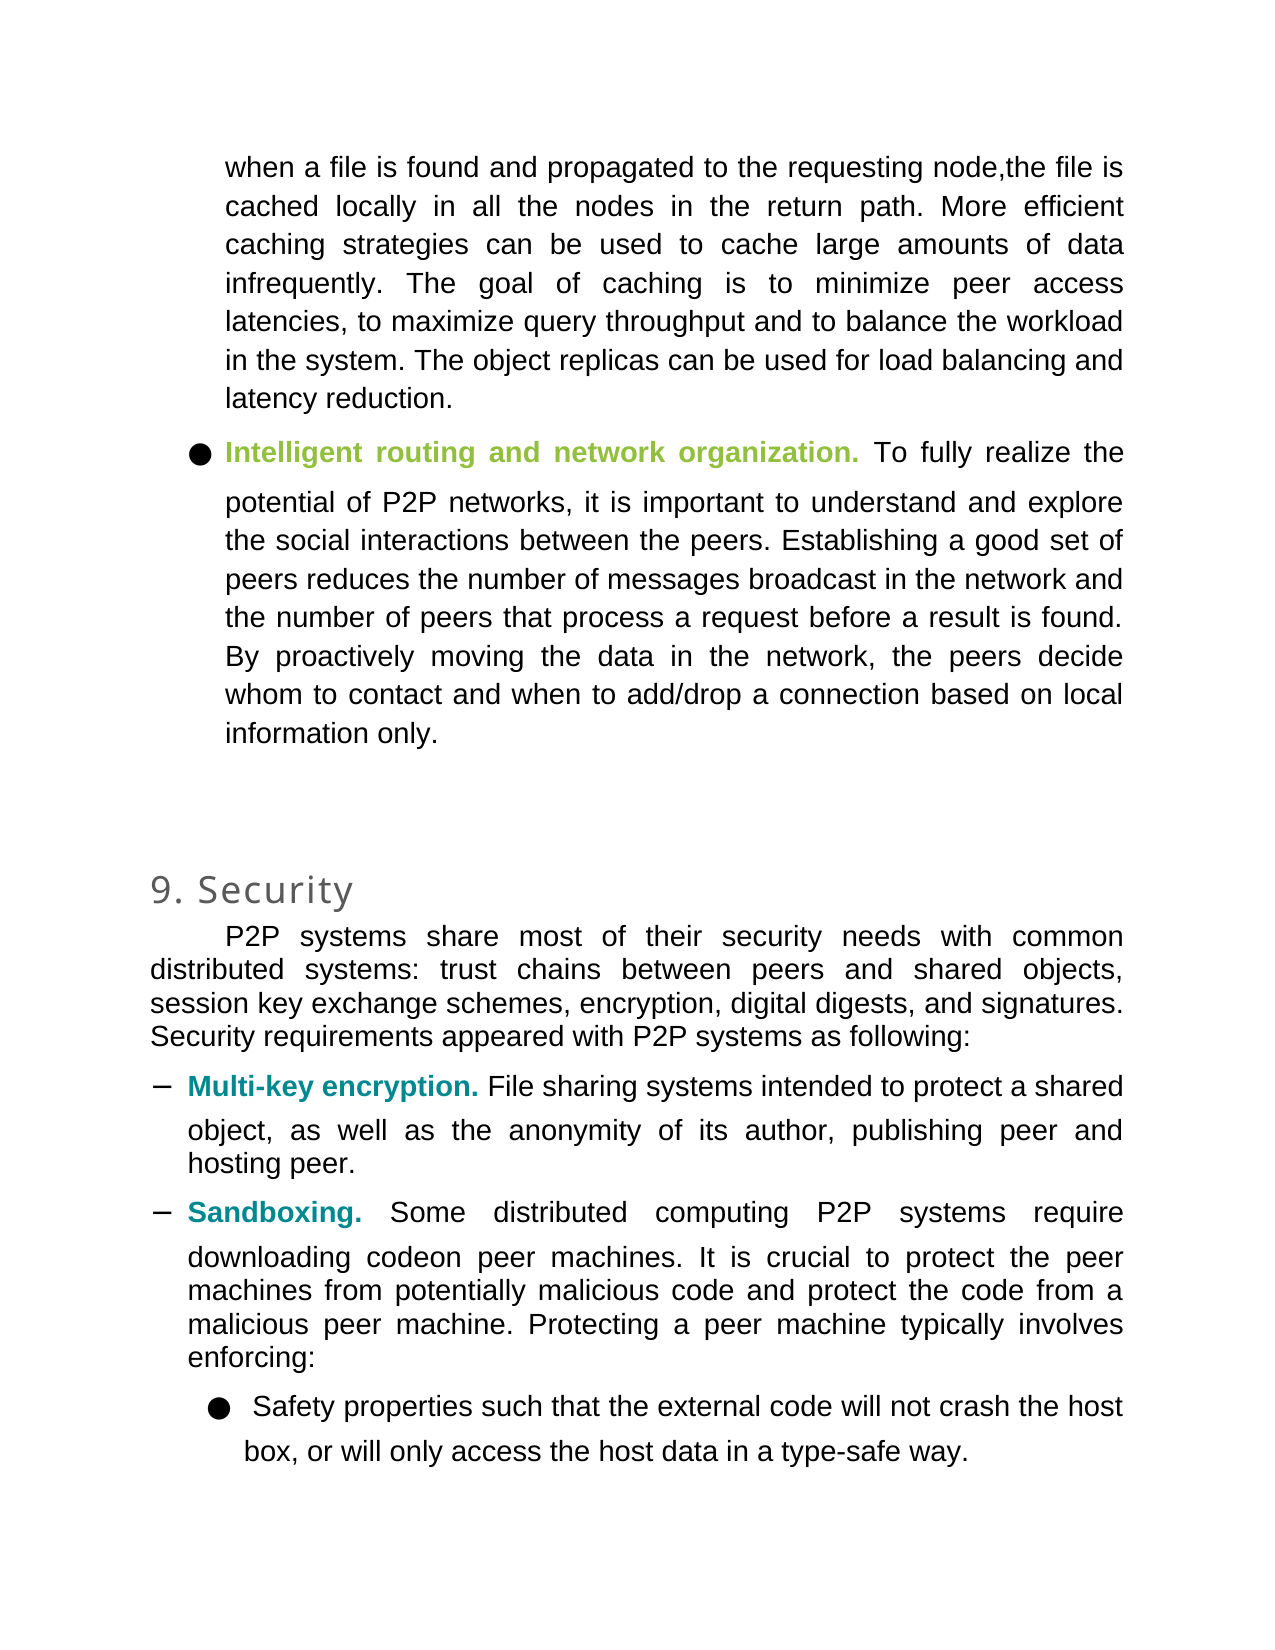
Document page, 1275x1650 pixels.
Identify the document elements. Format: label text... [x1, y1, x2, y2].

subtitle 9. Security [150, 863, 1125, 914]
list Multi-key encryption. File sharing systems intended to protect a shared object, as well as the anonymity of its author, publishing peer and hosting peer. [150, 1053, 1125, 1180]
list Safety properties such that the external code will not crash the host box, or will only access the host data in a type-safe way. [206, 1374, 1125, 1467]
text P2P systems share most of their security needs with common distributed systems: trust chains between peers and shared objects, session key exchange schemes, encryption, digital digests, and signatures. Security requirements appeared with P2P systems as following: [150, 919, 1125, 1053]
list Sandboxing. Some distributed computing P2P systems require downloading codeon peer machines. It is crucial to protect the peer machines from potentially malicious code and protect the code from a malicious peer machine. Protecting a peer machine typically involves enforcing: [150, 1180, 1125, 1374]
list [187, 150, 1125, 415]
list Intelligent routing and network organization. To fully realize the potential of P2P networks, it is important to understand and explore the social interactions between the peers. Establishing a good set of peers reduces the number of messages broadcast in the network and the number of peers that process a request before a result is found. By proactively moving the data in the network, the peers decide whom to contact and when to add/drop a connection based on local information only. [187, 420, 1125, 749]
